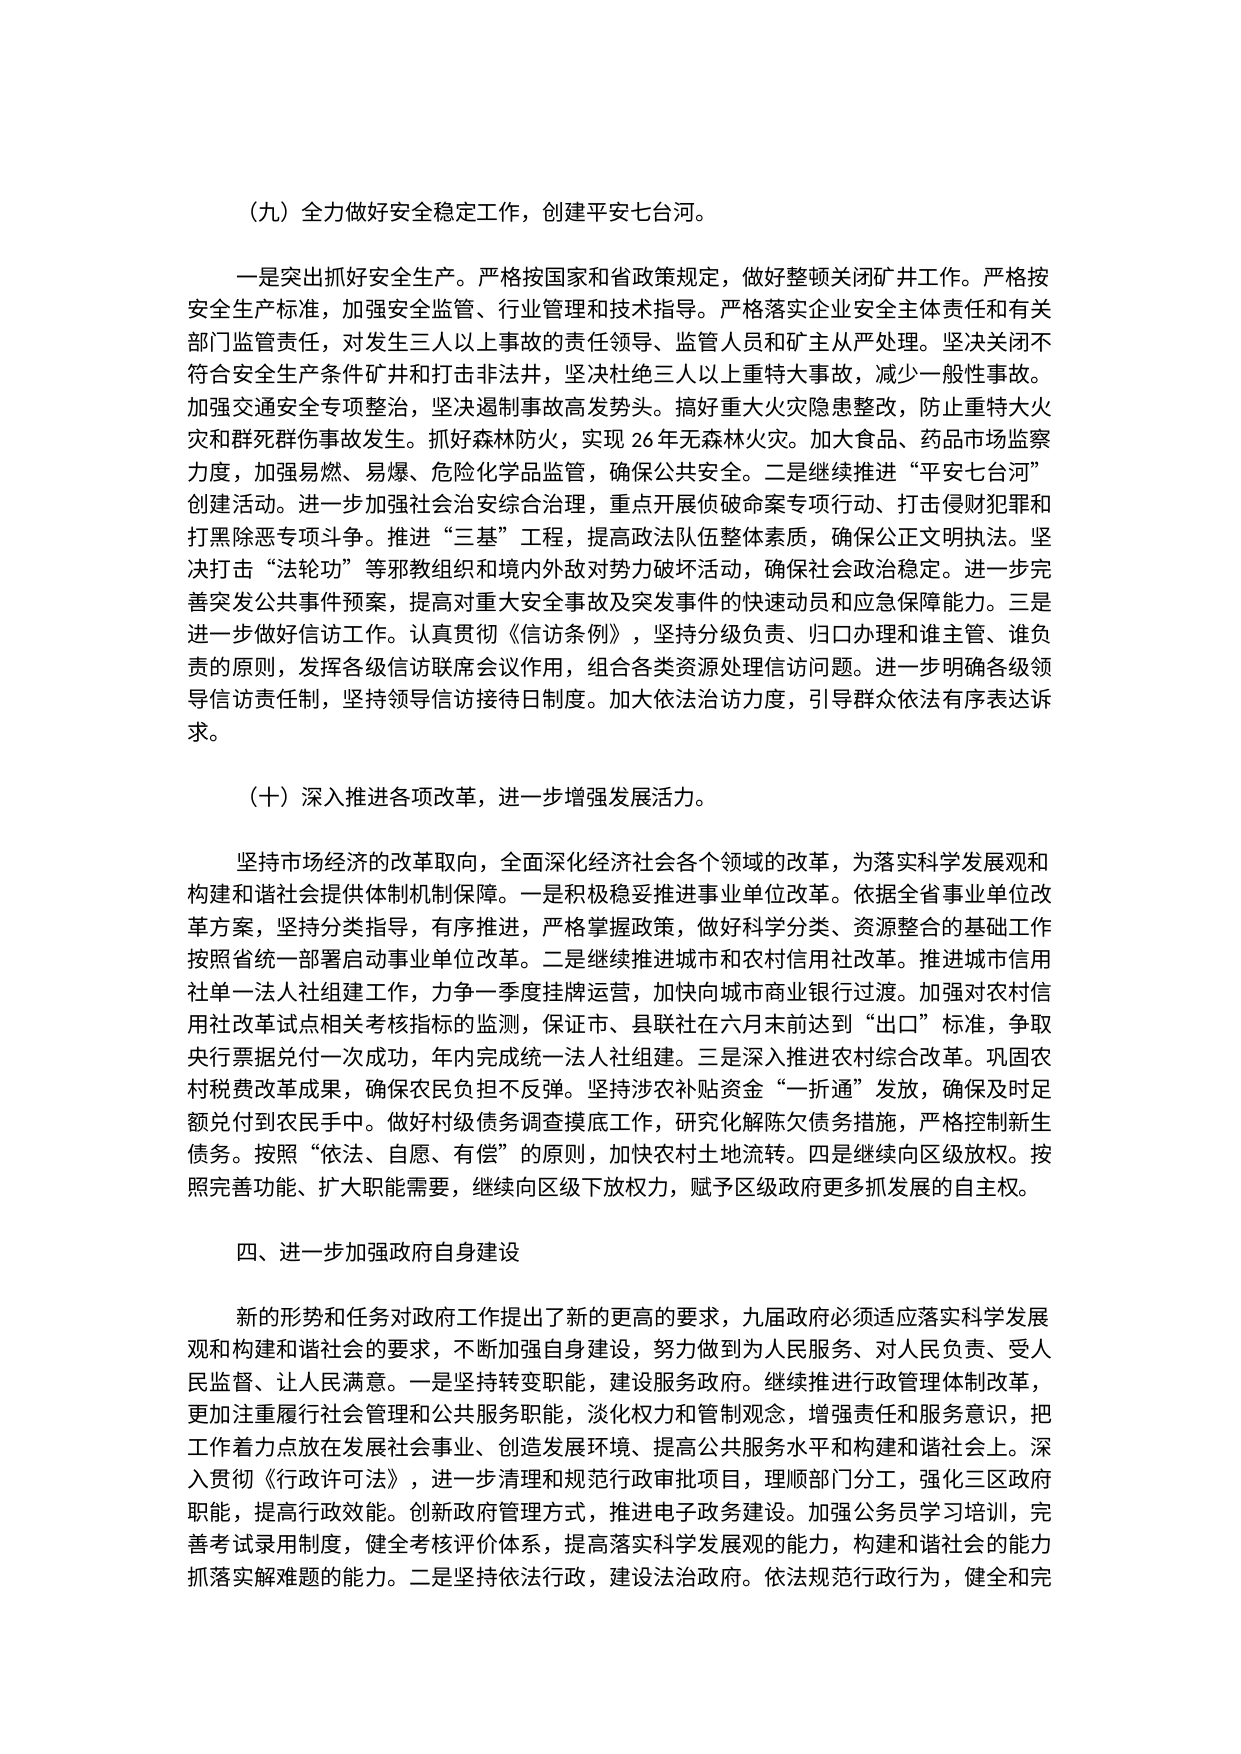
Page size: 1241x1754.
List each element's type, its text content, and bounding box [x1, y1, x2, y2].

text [187, 1299, 1053, 1592]
text 一是突出抓好安全生产。严格按国家和省政策规定，做好整顿关闭矿井工作。严格按安全生产标准，加强安全监管、行业管理和技术指导。严格落实企业安全主体责任和有关部门监管责任，对发生三人以上事故的责任领导、监管人员和矿主从严处理。坚决关闭不符合安全生产条件矿井和打击非法井，坚决杜绝三人以上重特大事故，减少一般性事故。加强交通安全专项整治，坚决遏制事故高发势头。搞好重大火灾隐患整改，防止重特大火灾和群死群伤事故发生。抓好森林防火，实现26年无森林火灾。加大食品、药品市场监察力度，加强易燃、易爆、危险化学品监管，确保公共安全。二是继续推进“平安七台河”创建活动。进一步加强社会治安综合治理，重点开展侦破命案专项行动、打击侵财犯罪和打黑除恶专项斗争。推进“三基”工程，提高政法队伍整体素质，确保公正文明执法。坚决打击“法轮功”等邪教组织和境内外敌对势力破坏活动，确保社会政治稳定。进一步完善突发公共事件预案，提高对重大安全事故及突发事件的快速动员和应急保障能力。三是进一步做好信访工作。认真贯彻《信访条例》，坚持分级负责、归口办理和谁主管、谁负责的原则，发挥各级信访联席会议作用，组合各类资源处理信访问题。进一步明确各级领导信访责任制，坚持领导信访接待日制度。加大依法治访力度，引导群众依法有序表达诉求。 [187, 259, 1053, 747]
text （十）深入推进各项改革，进一步增强发展活力。 [187, 779, 1053, 812]
text （九）全力做好安全稳定工作，创建平安七台河。 [187, 194, 1053, 227]
text 四、进一步加强政府自身建设 [187, 1234, 1053, 1267]
text 坚持市场经济的改革取向，全面深化经济社会各个领域的改革，为落实科学发展观和构建和谐社会提供体制机制保障。一是积极稳妥推进事业单位改革。依据全省事业单位改革方案，坚持分类指导，有序推进，严格掌握政策，做好科学分类、资源整合的基础工作，按照省统一部署启动事业单位改革。二是继续推进城市和农村信用社改革。推进城市信用社单一法人社组建工作，力争一季度挂牌运营，加快向城市商业银行过渡。加强对农村信用社改革试点相关考核指标的监测，保证市、县联社在六月末前达到“出口”标准，争取央行票据兑付一次成功，年内完成统一法人社组建。三是深入推进农村综合改革。巩固农村税费改革成果，确保农民负担不反弹。坚持涉农补贴资金“一折通”发放，确保及时足额兑付到农民手中。做好村级债务调查摸底工作，研究化解陈欠债务措施，严格控制新生债务。按照“依法、自愿、有偿”的原则，加快农村土地流转。四是继续向区级放权。按照完善功能、扩大职能需要，继续向区级下放权力，赋予区级政府更多抓发展的自主权。 [187, 844, 1053, 1202]
